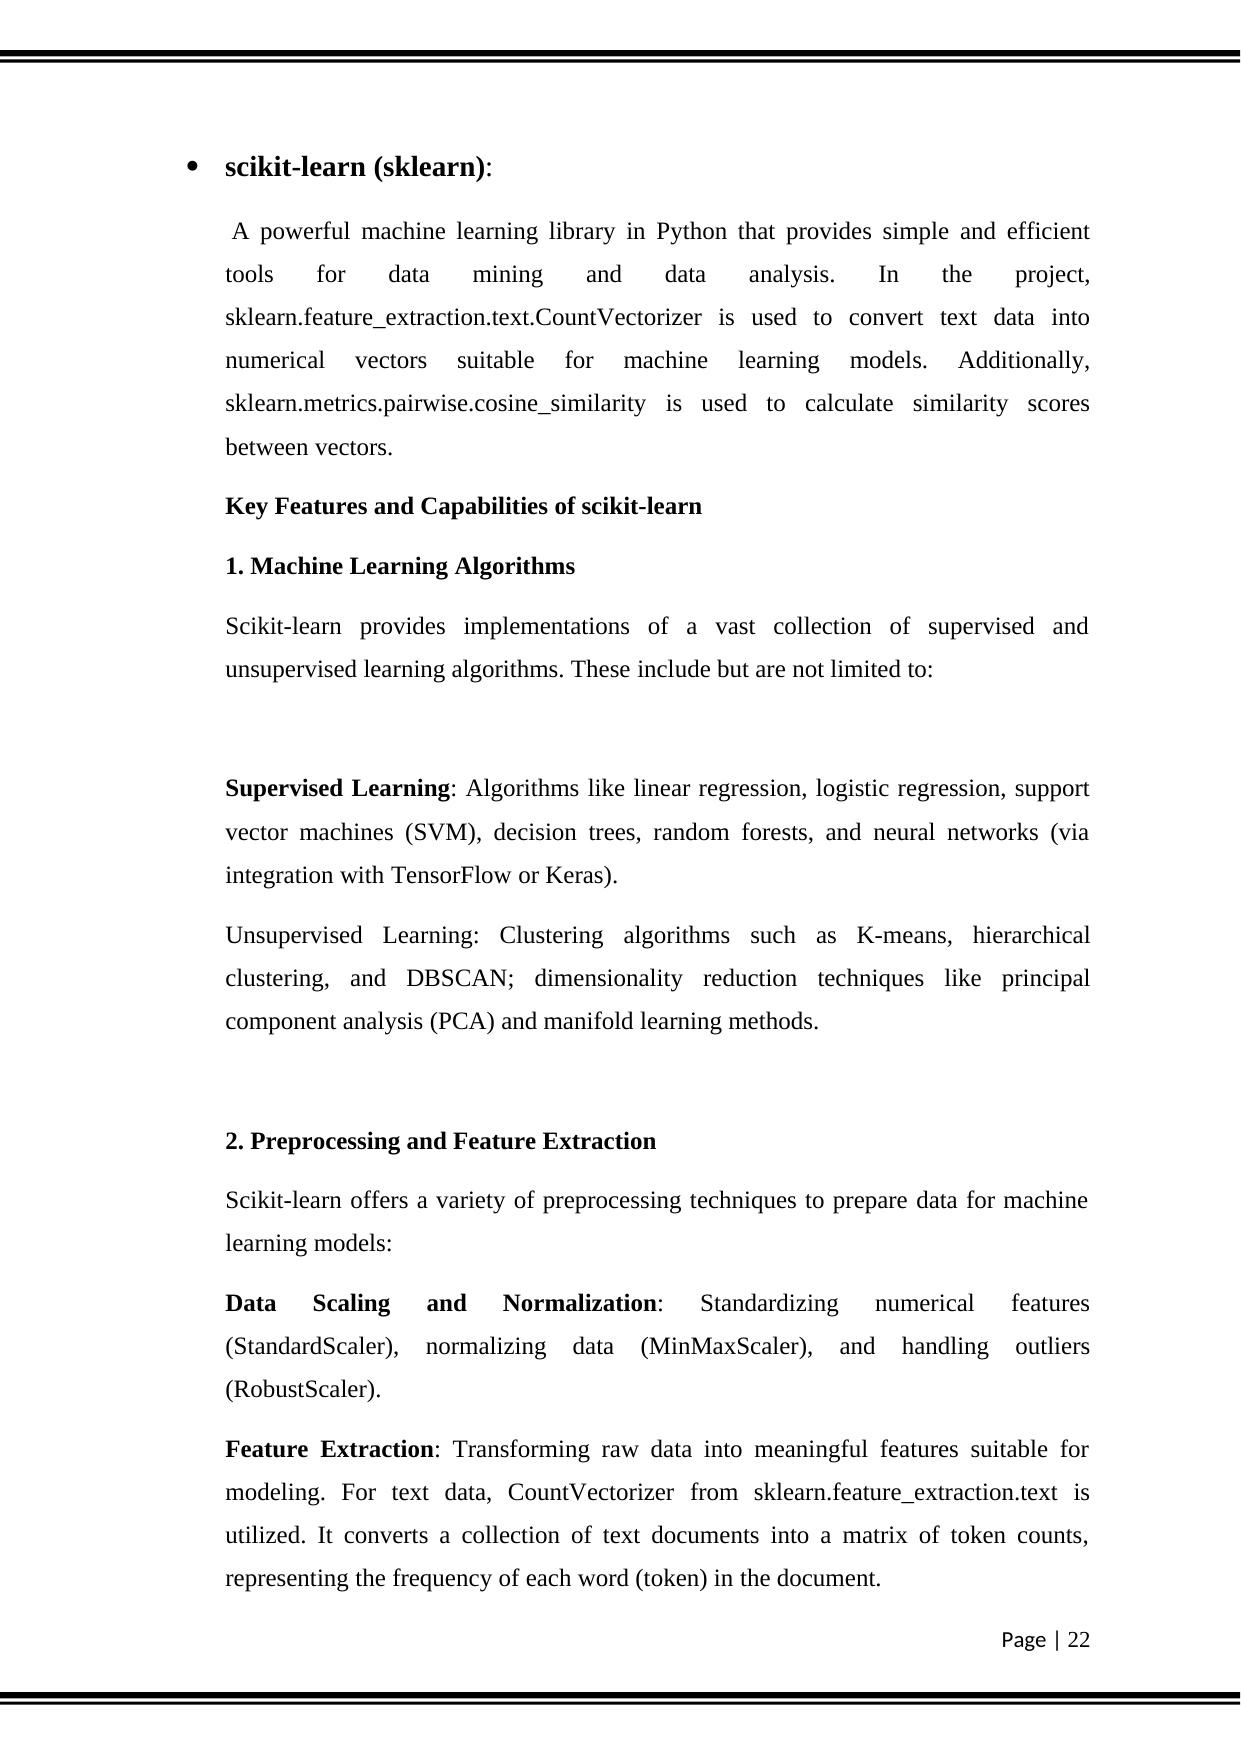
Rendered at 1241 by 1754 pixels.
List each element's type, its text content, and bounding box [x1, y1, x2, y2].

text A powerful machine learning library in Python that provides simple and efficient tools for data mining and data analysis. In the project, sklearn.feature_extraction.text.CountVectorizer is used to convert text data into numerical vectors suitable for machine learning models. Additionally, sklearn.metrics.pairwise.cosine_similarity is used to calculate similarity scores between vectors. [225, 216, 1090, 460]
text Unsupervised Learning: Clustering algorithms such as K-means, hierarchical clustering, and DBSCAN; dimensionality reduction techniques like principal component analysis (PCA) and manifold learning methods. [225, 920, 1091, 1035]
text Data Scaling and Normalization: Standardizing numerical features (StandardScaler), normalizing data (MinMaxScaler), and handling outliers (RobustScaler). [225, 1288, 1090, 1403]
text Supervised Learning: Algorithms like linear regression, logistic regression, support vector machines (SVM), decision trees, random forests, and neural networks (via integration with TensorFlow or Keras). [225, 773, 1090, 888]
subtitle Key Features and Capabilities of scikit-learn [225, 491, 1103, 520]
text Feature Extraction: Transforming raw data into meaningful features suitable for modeling. For text data, CountVectorizer from sklearn.feature_extraction.text is utilized. It converts a collection of text documents into a matrix of token counts, representing the frequency of each word (token) in the document. [225, 1434, 1090, 1592]
subtitle scikit-learn (sklearn): [187, 149, 1103, 183]
list Machine Learning Algorithms [225, 551, 1103, 580]
subtitle Preprocessing and Feature Extraction [225, 1126, 1103, 1154]
text Scikit-learn offers a variety of preprocessing techniques to prepare data for machine learning models: [225, 1186, 1089, 1257]
text Scikit-learn provides implementations of a vast collection of supervised and unsupervised learning algorithms. These include but are not limited to: [225, 611, 1089, 683]
